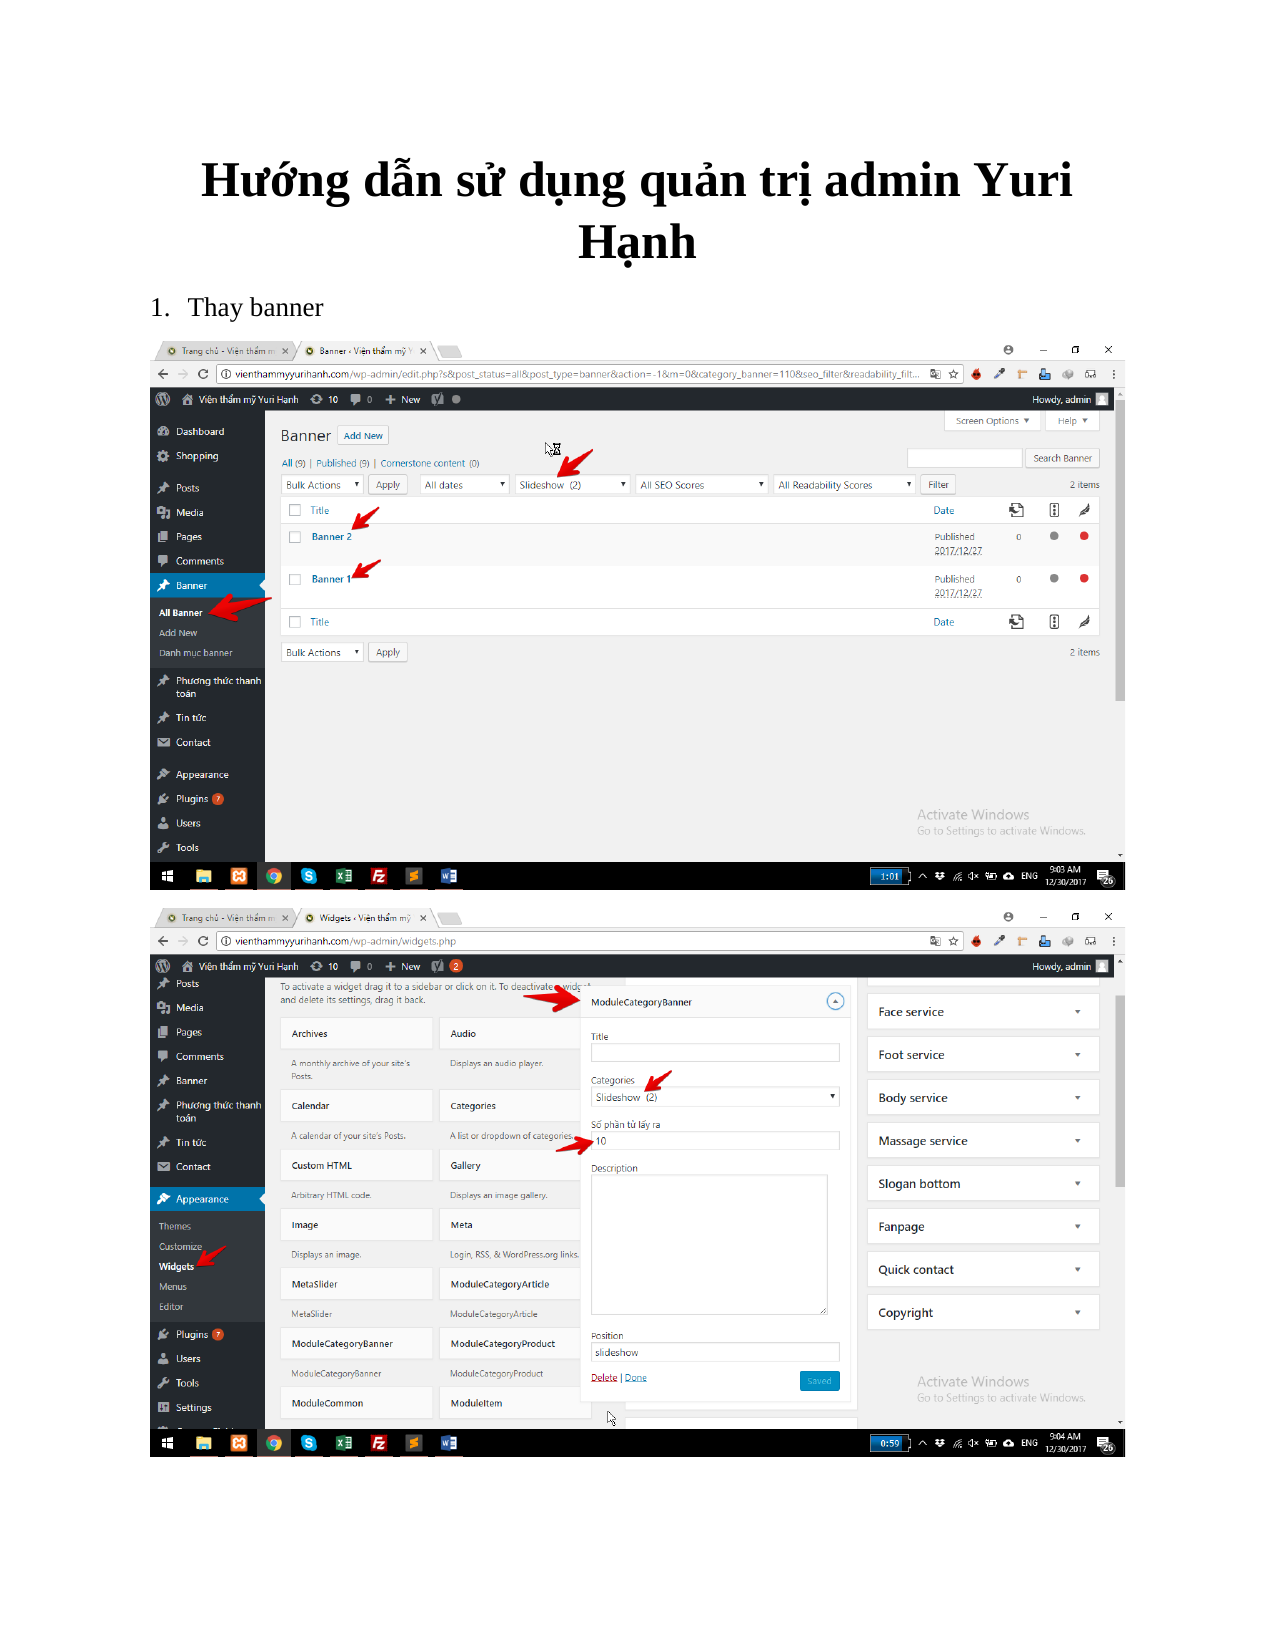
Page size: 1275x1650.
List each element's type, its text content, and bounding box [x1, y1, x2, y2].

list Thay banner [150, 291, 1125, 322]
picture [150, 341, 1125, 890]
picture [150, 908, 1125, 1457]
picture [161, 580, 169, 588]
picture [158, 1194, 169, 1203]
text Hướng dẫn sử dụng quản trị admin Yuri Hạnh [150, 150, 1125, 269]
